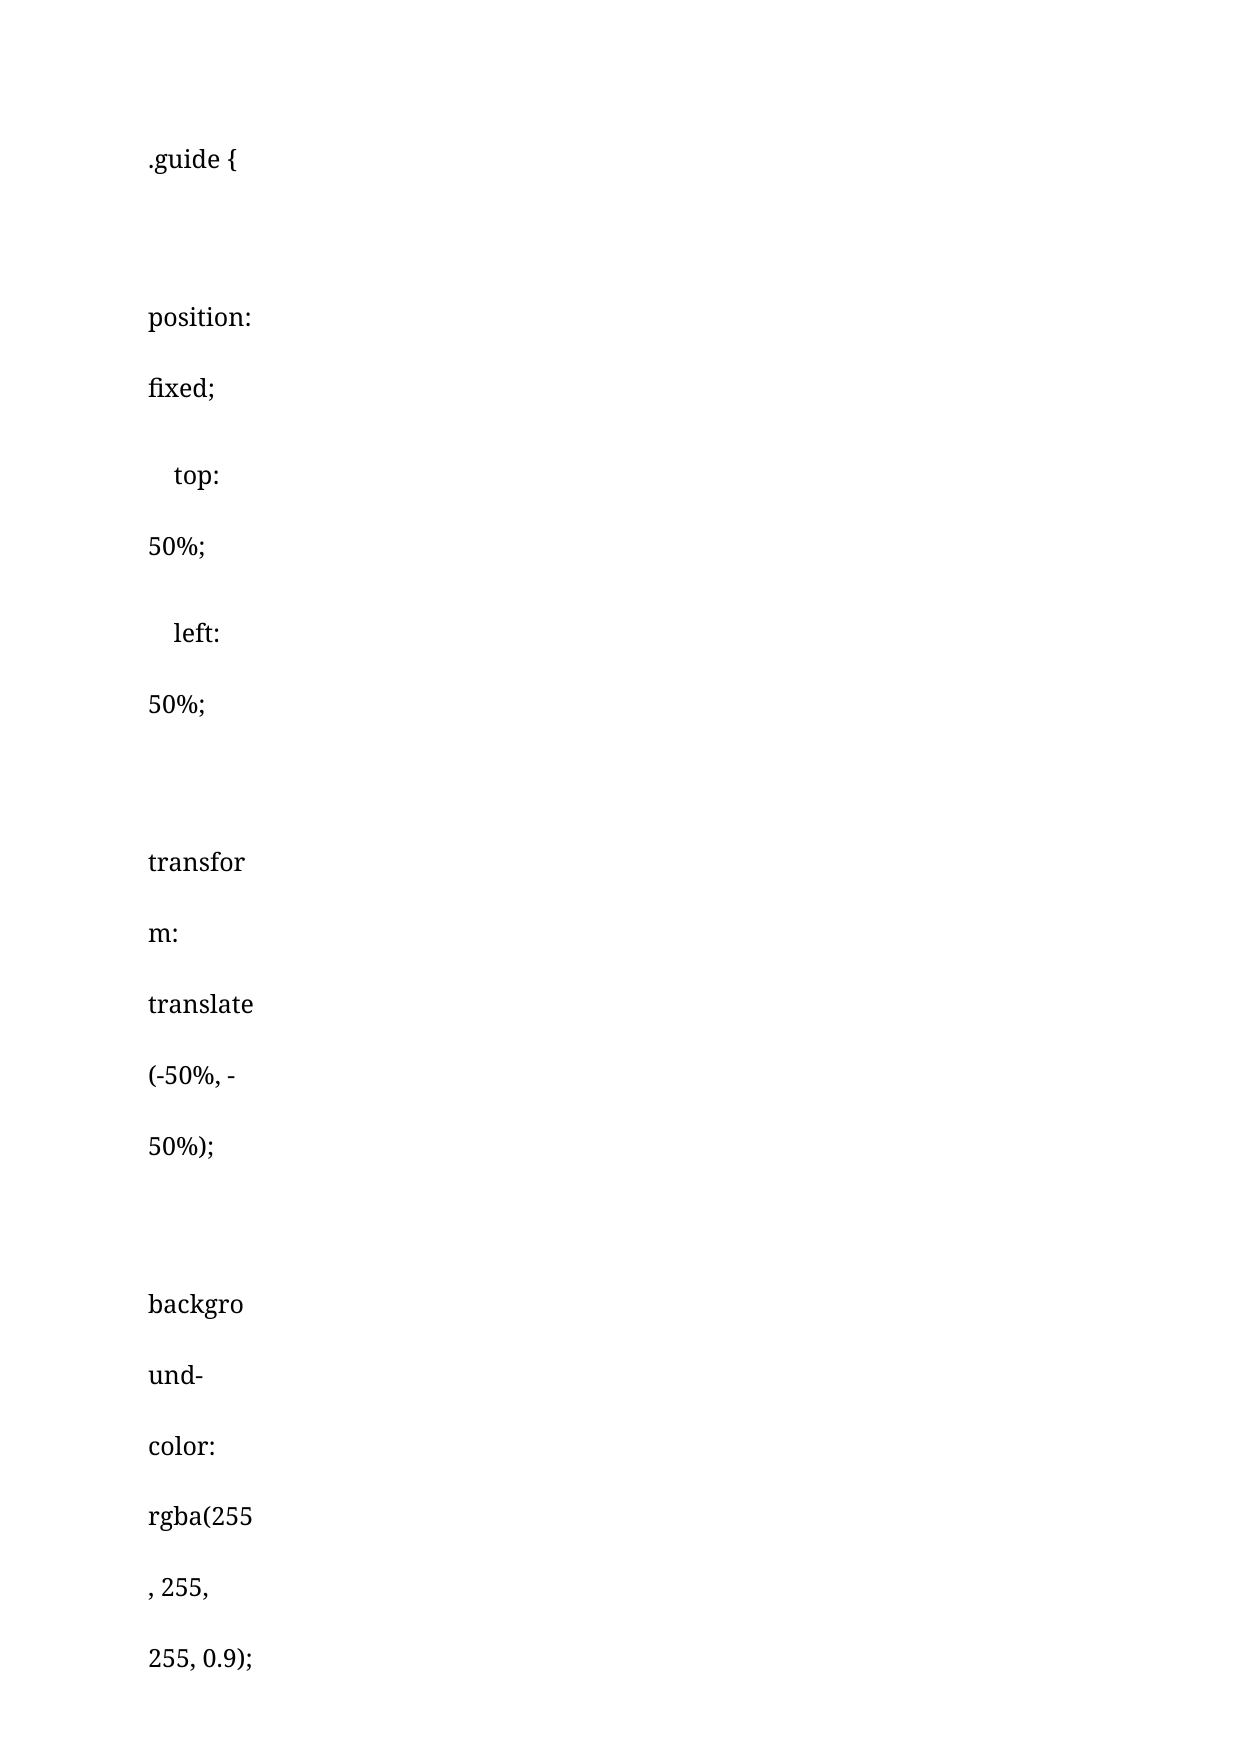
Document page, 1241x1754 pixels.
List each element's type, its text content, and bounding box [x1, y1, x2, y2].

text left: 50%; [148, 616, 258, 721]
text transform: translate(-50%, -50%); [148, 774, 258, 1162]
text position: fixed; [148, 229, 258, 405]
text background-color: rgba(255, 255, 255, 0.9); [148, 1216, 258, 1675]
text top: 50%; [148, 458, 258, 563]
text .guide { [148, 142, 258, 176]
